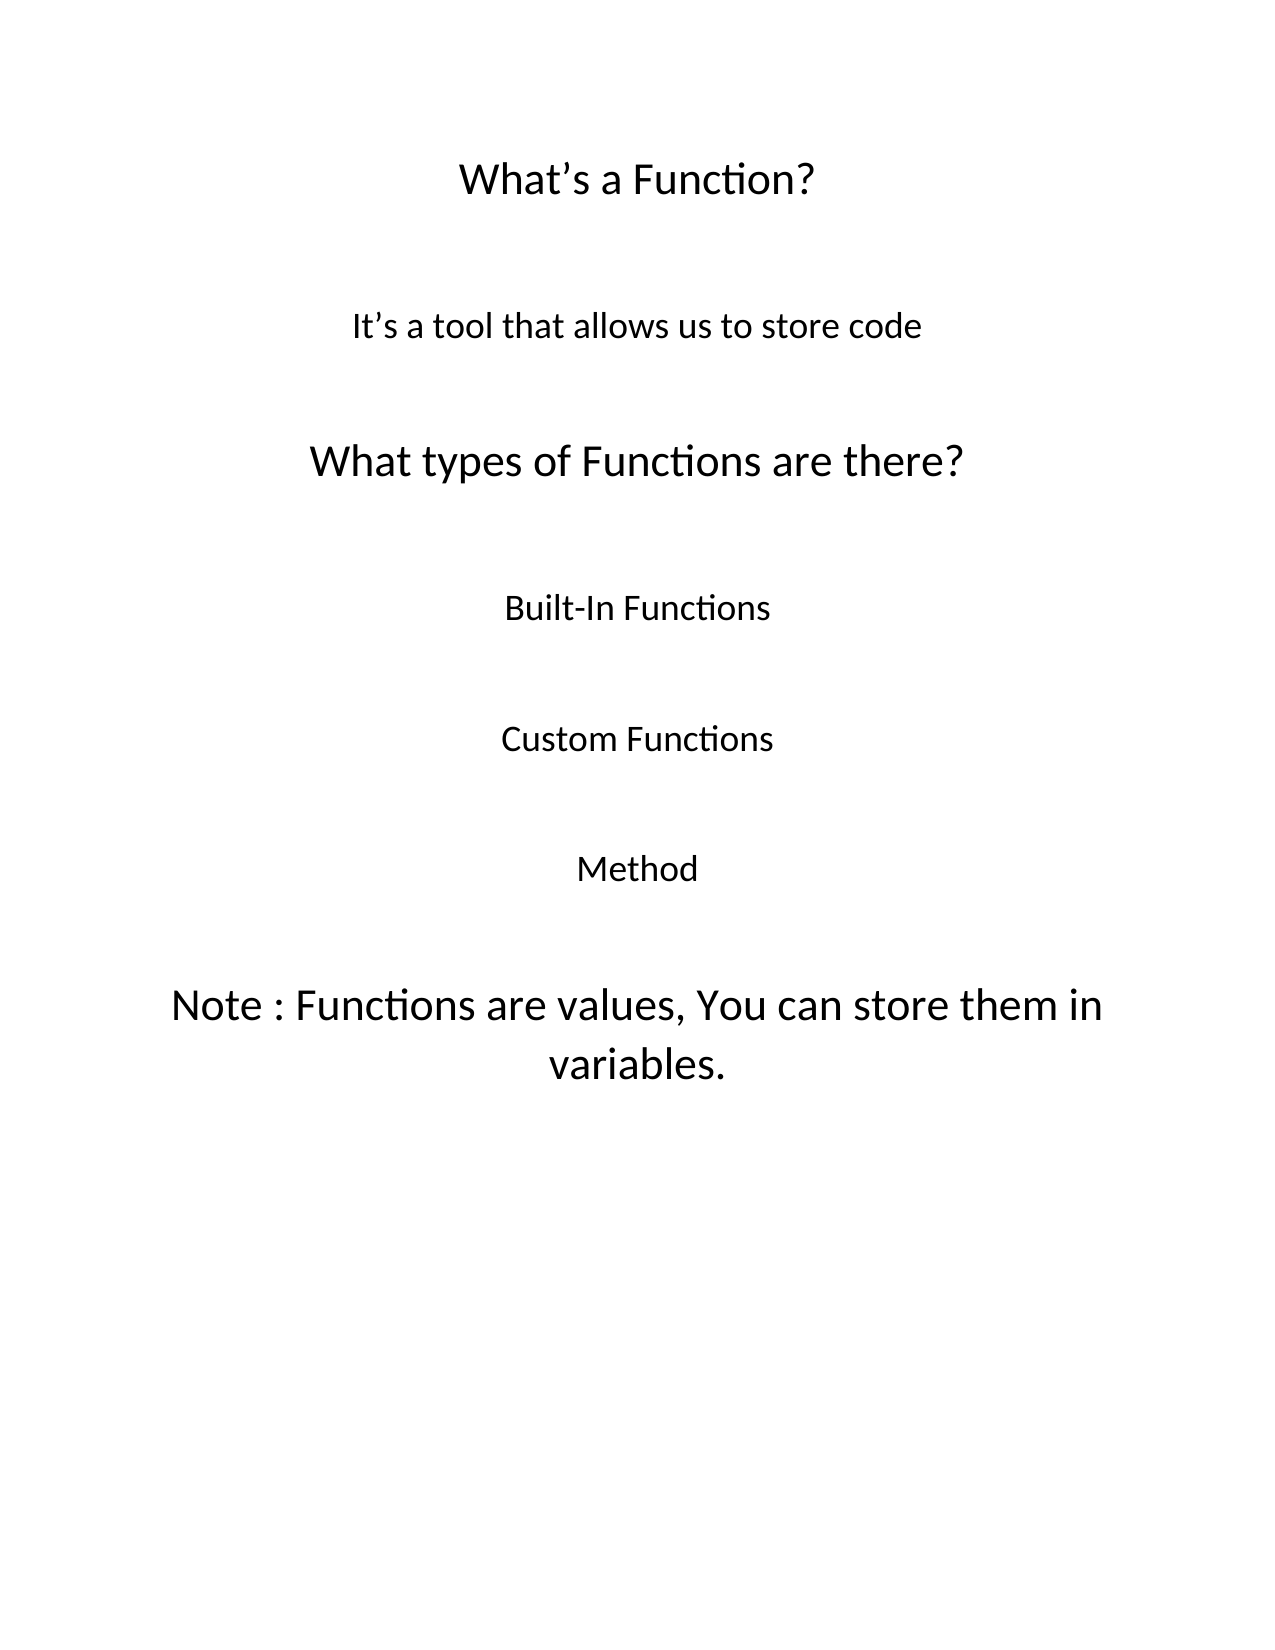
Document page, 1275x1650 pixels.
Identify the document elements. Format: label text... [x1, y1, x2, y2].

text Built-In Functions [150, 584, 1125, 630]
text What’s a Function? [150, 150, 1125, 206]
text It’s a tool that allows us to store code [150, 302, 1125, 348]
text Custom Functions [150, 714, 1125, 760]
text What types of Functions are there? [150, 432, 1125, 488]
text Method [150, 845, 1125, 891]
text Note : Functions are values, You can store them in variables. [150, 975, 1125, 1091]
